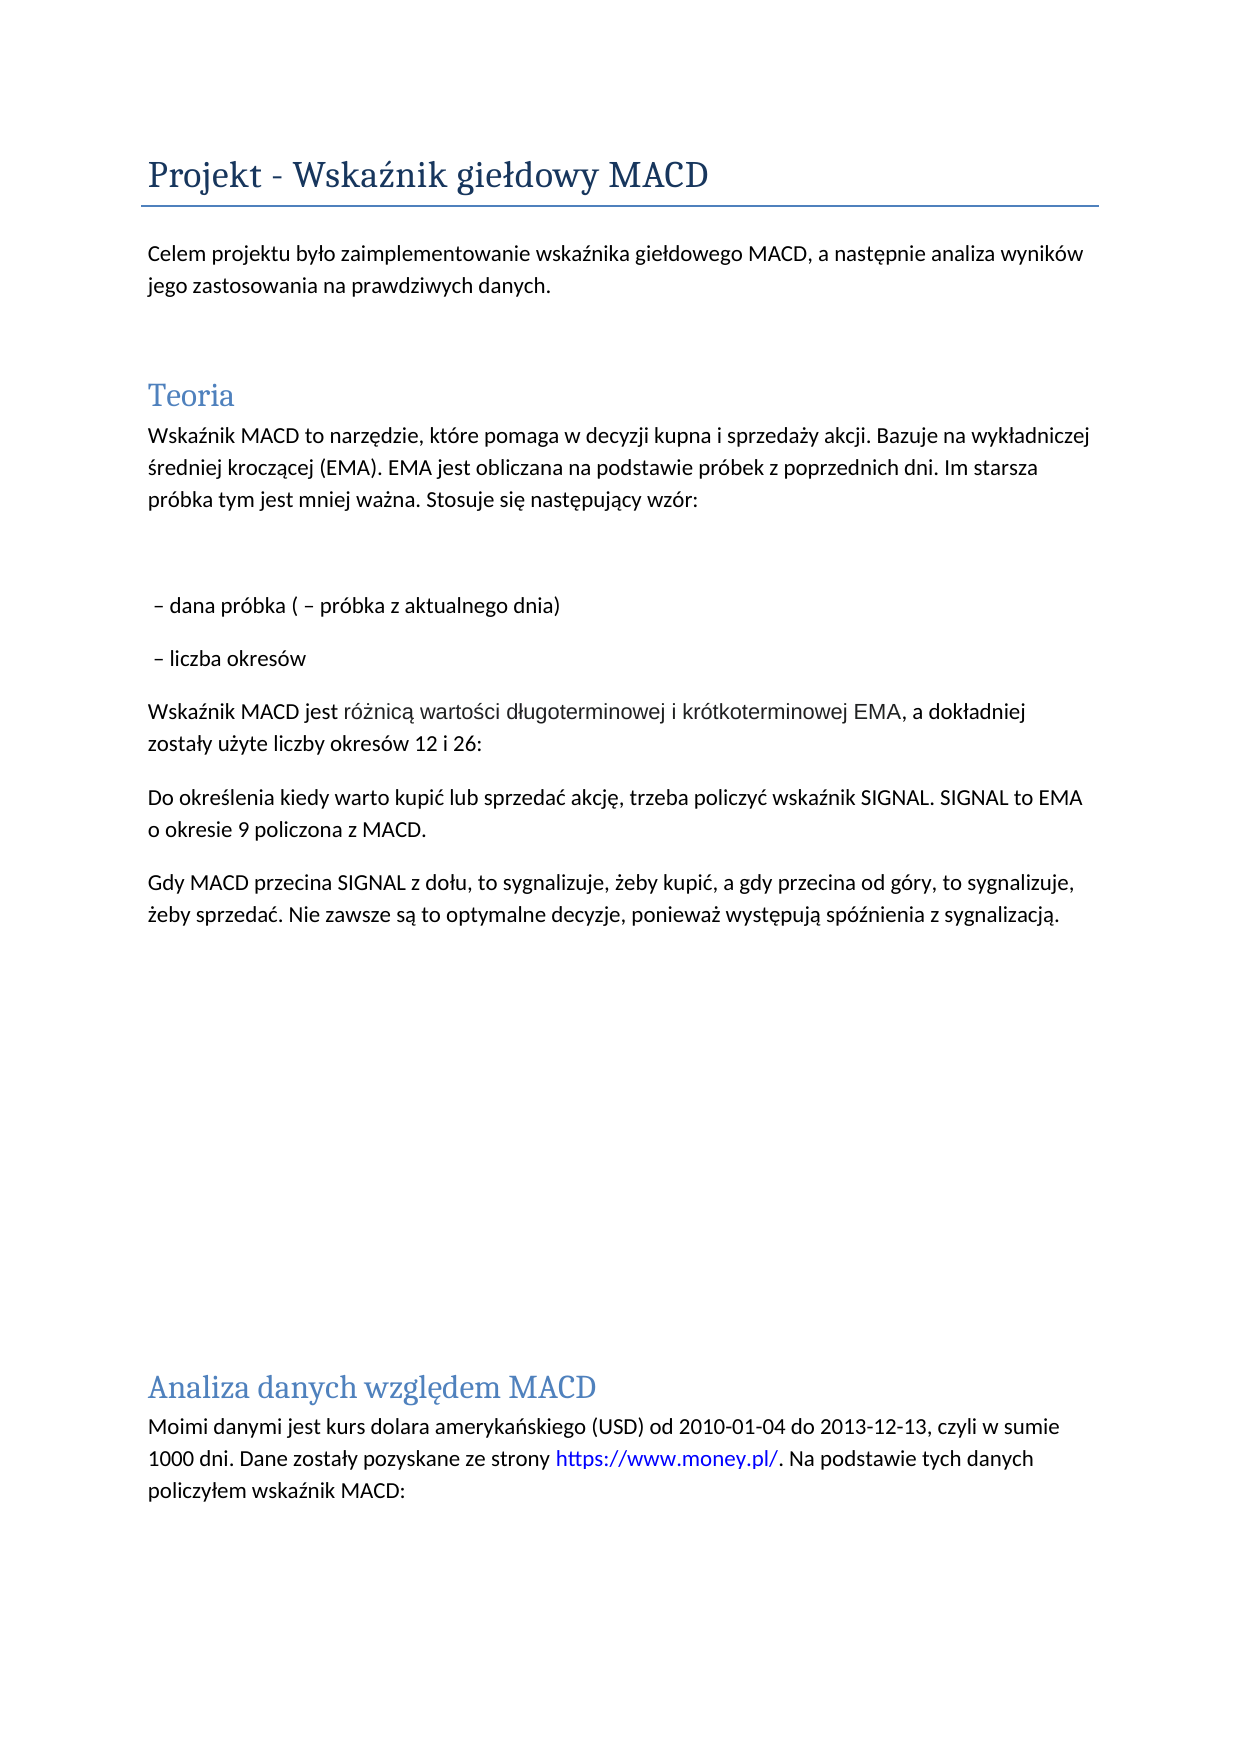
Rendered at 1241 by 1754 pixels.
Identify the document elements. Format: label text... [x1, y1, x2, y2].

text – dana próbka ( – próbka z aktualnego dnia) [148, 591, 1093, 619]
subtitle Analiza danych względem MACD [148, 1368, 1093, 1407]
text Wskaźnik MACD to narzędzie, które pomaga w decyzji kupna i sprzedaży akcji. Bazuje na wykładniczej średniej kroczącej (EMA). EMA jest obliczana na podstawie próbek z poprzednich dni. Im starsza próbka tym jest mniej ważna. Stosuje się następujący wzór: [148, 421, 1093, 513]
subtitle Teoria [148, 377, 1093, 415]
title Projekt - Wskaźnik giełdowy MACD [141, 148, 1099, 205]
text Do określenia kiedy warto kupić lub sprzedać akcję, trzeba policzyć wskaźnik SIGNAL. SIGNAL to EMA o okresie 9 policzona z MACD. [148, 783, 1093, 843]
text Gdy MACD przecina SIGNAL z dołu, to sygnalizuje, żeby kupić, a gdy przecina od góry, to sygnalizuje, żeby sprzedać. Nie zawsze są to optymalne decyzje, ponieważ występują spóźnienia z sygnalizacją. [148, 868, 1093, 928]
text Wskaźnik MACD jest różnicą wartości długoterminowej i krótkoterminowej EMA, a dokładniej zostały użyte liczby okresów 12 i 26: [148, 697, 1093, 758]
text Moimi danymi jest kurs dolara amerykańskiego (USD) od 2010-01-04 do 2013-12-13, czyli w sumie 1000 dni. Dane zostały pozyskane ze strony https://www.money.pl/. Na podstawie tych danych policzyłem wskaźnik MACD: [148, 1412, 1093, 1505]
text Celem projektu było zaimplementowanie wskaźnika giełdowego MACD, a następnie analiza wyników jego zastosowania na prawdziwych danych. [148, 239, 1093, 299]
text – liczba okresów [148, 644, 1093, 672]
